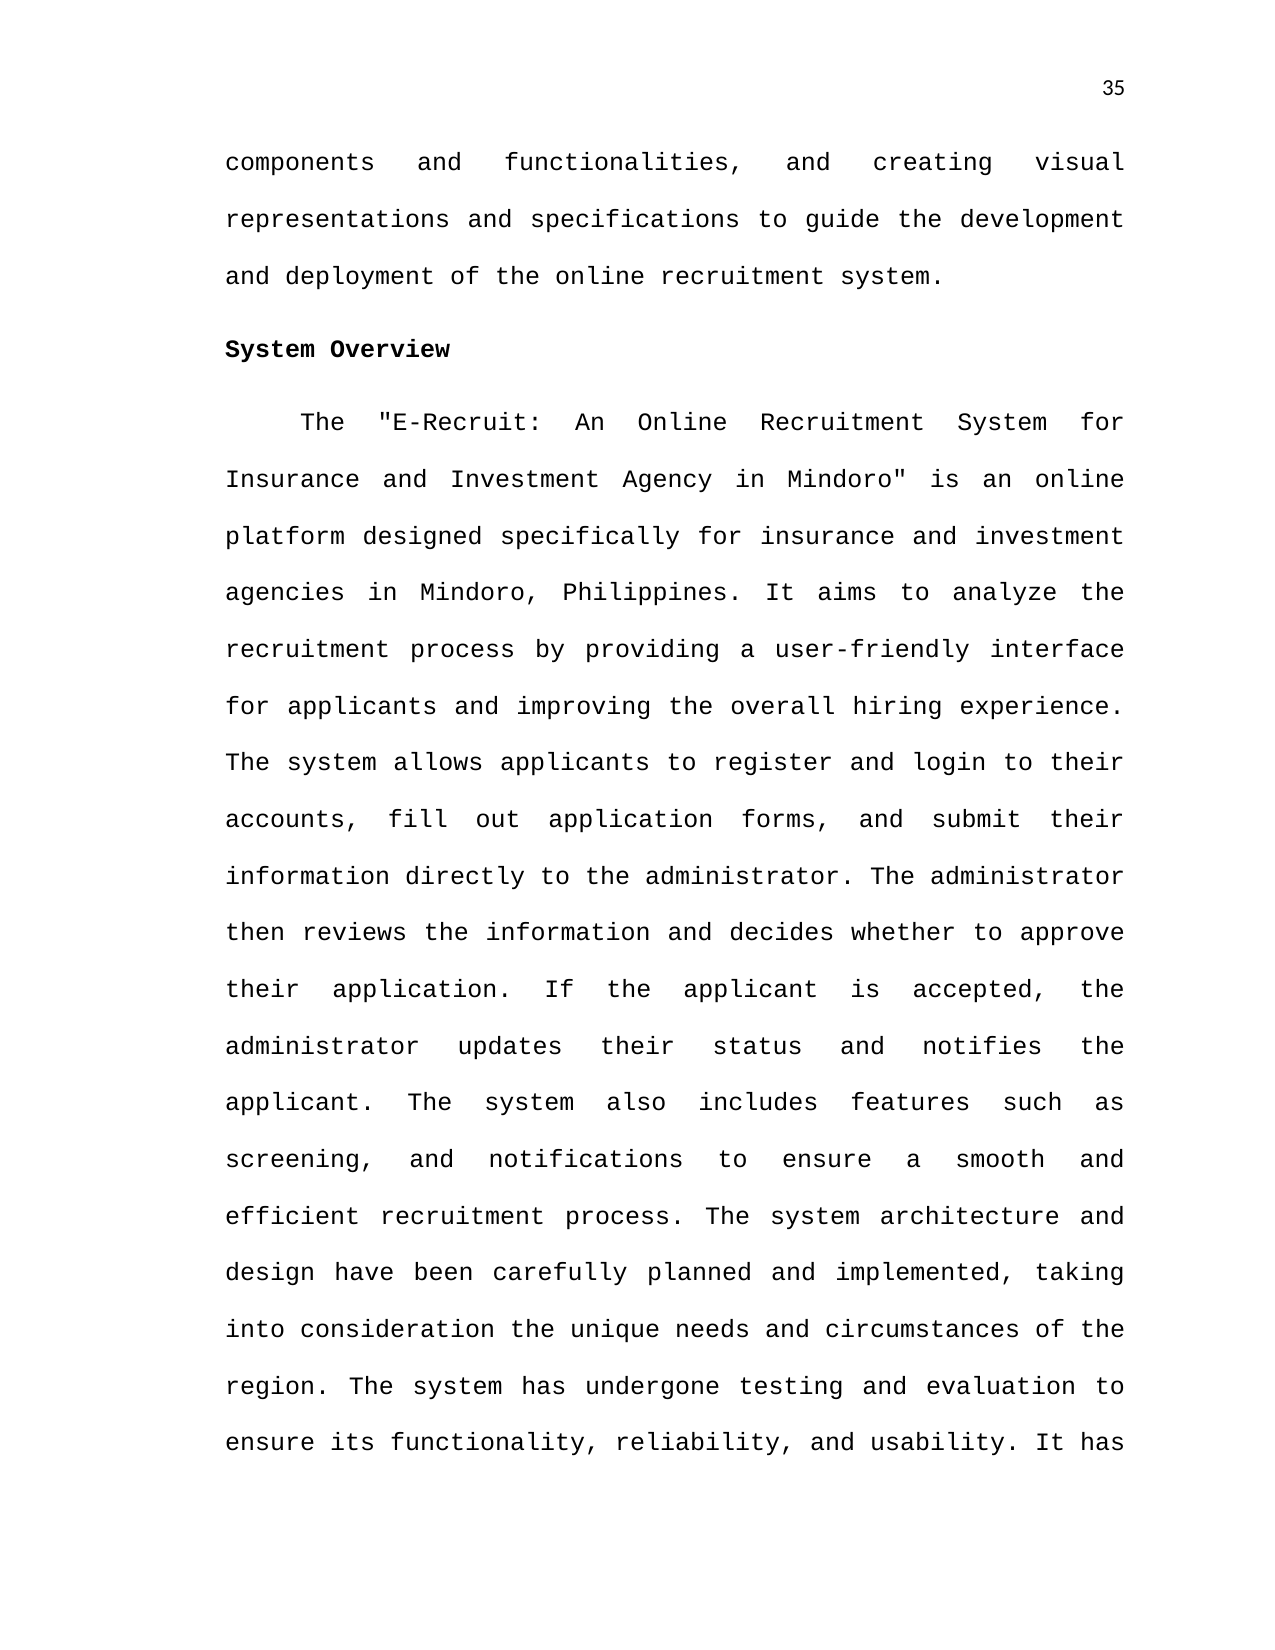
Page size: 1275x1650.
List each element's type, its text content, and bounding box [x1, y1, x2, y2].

text System Overview [225, 337, 1125, 365]
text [225, 150, 1125, 292]
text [225, 410, 1125, 1458]
